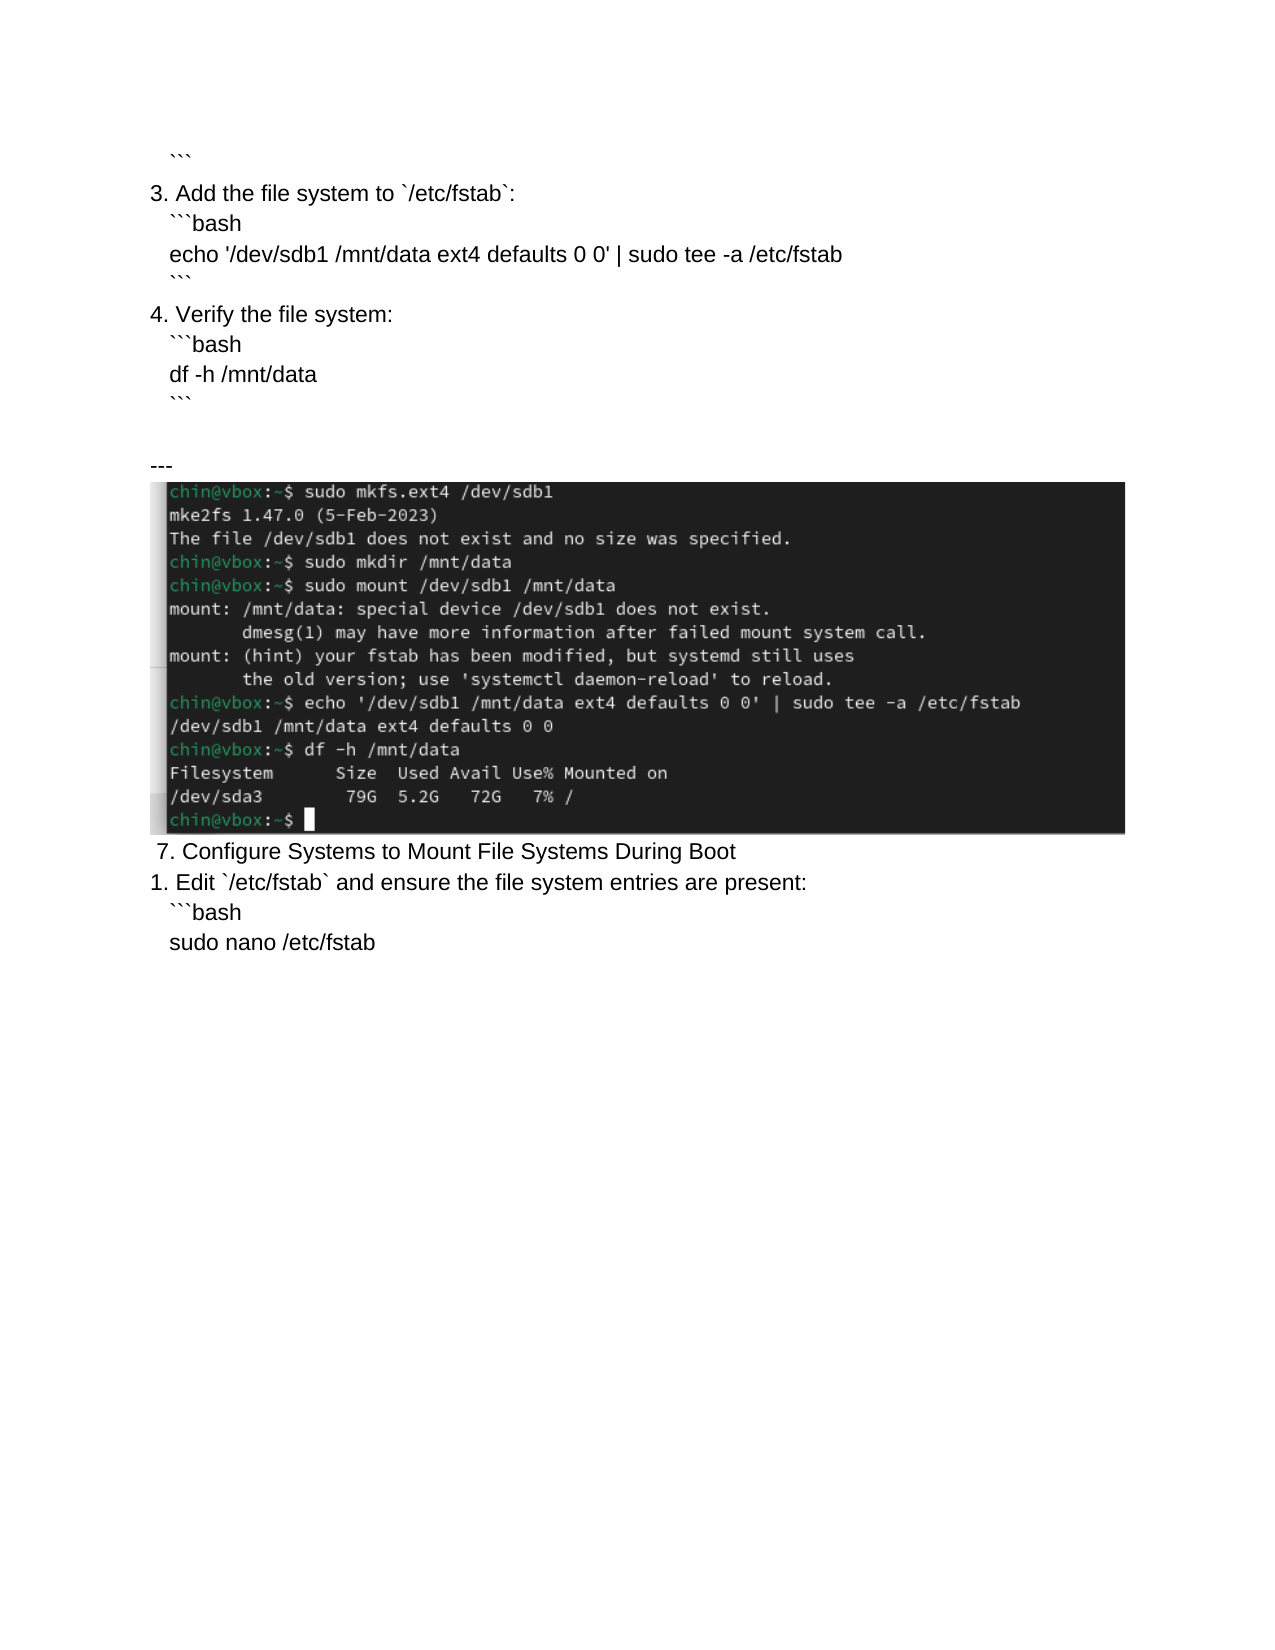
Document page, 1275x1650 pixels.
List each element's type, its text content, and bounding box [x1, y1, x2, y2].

text 1. Edit `/etc/fstab` and ensure the file system entries are present: [150, 868, 1125, 895]
text ```bash [150, 899, 1125, 925]
text ```bash [150, 331, 1125, 358]
text --- [150, 452, 1125, 478]
text 3. Add the file system to `/etc/fstab`: [150, 180, 1125, 207]
picture [150, 482, 1125, 835]
text ``` [150, 150, 1125, 176]
text ``` [150, 271, 1125, 297]
text ```bash [150, 210, 1125, 237]
text 7. Configure Systems to Mount File Systems During Boot [150, 838, 1125, 864]
text df -h /mnt/data [150, 361, 1125, 388]
text echo '/dev/sdb1 /mnt/data ext4 defaults 0 0' | sudo tee -a /etc/fstab [150, 241, 1125, 267]
text 4. Verify the file system: [150, 301, 1125, 327]
text sudo nano /etc/fstab [150, 929, 1125, 955]
text ``` [150, 392, 1125, 418]
